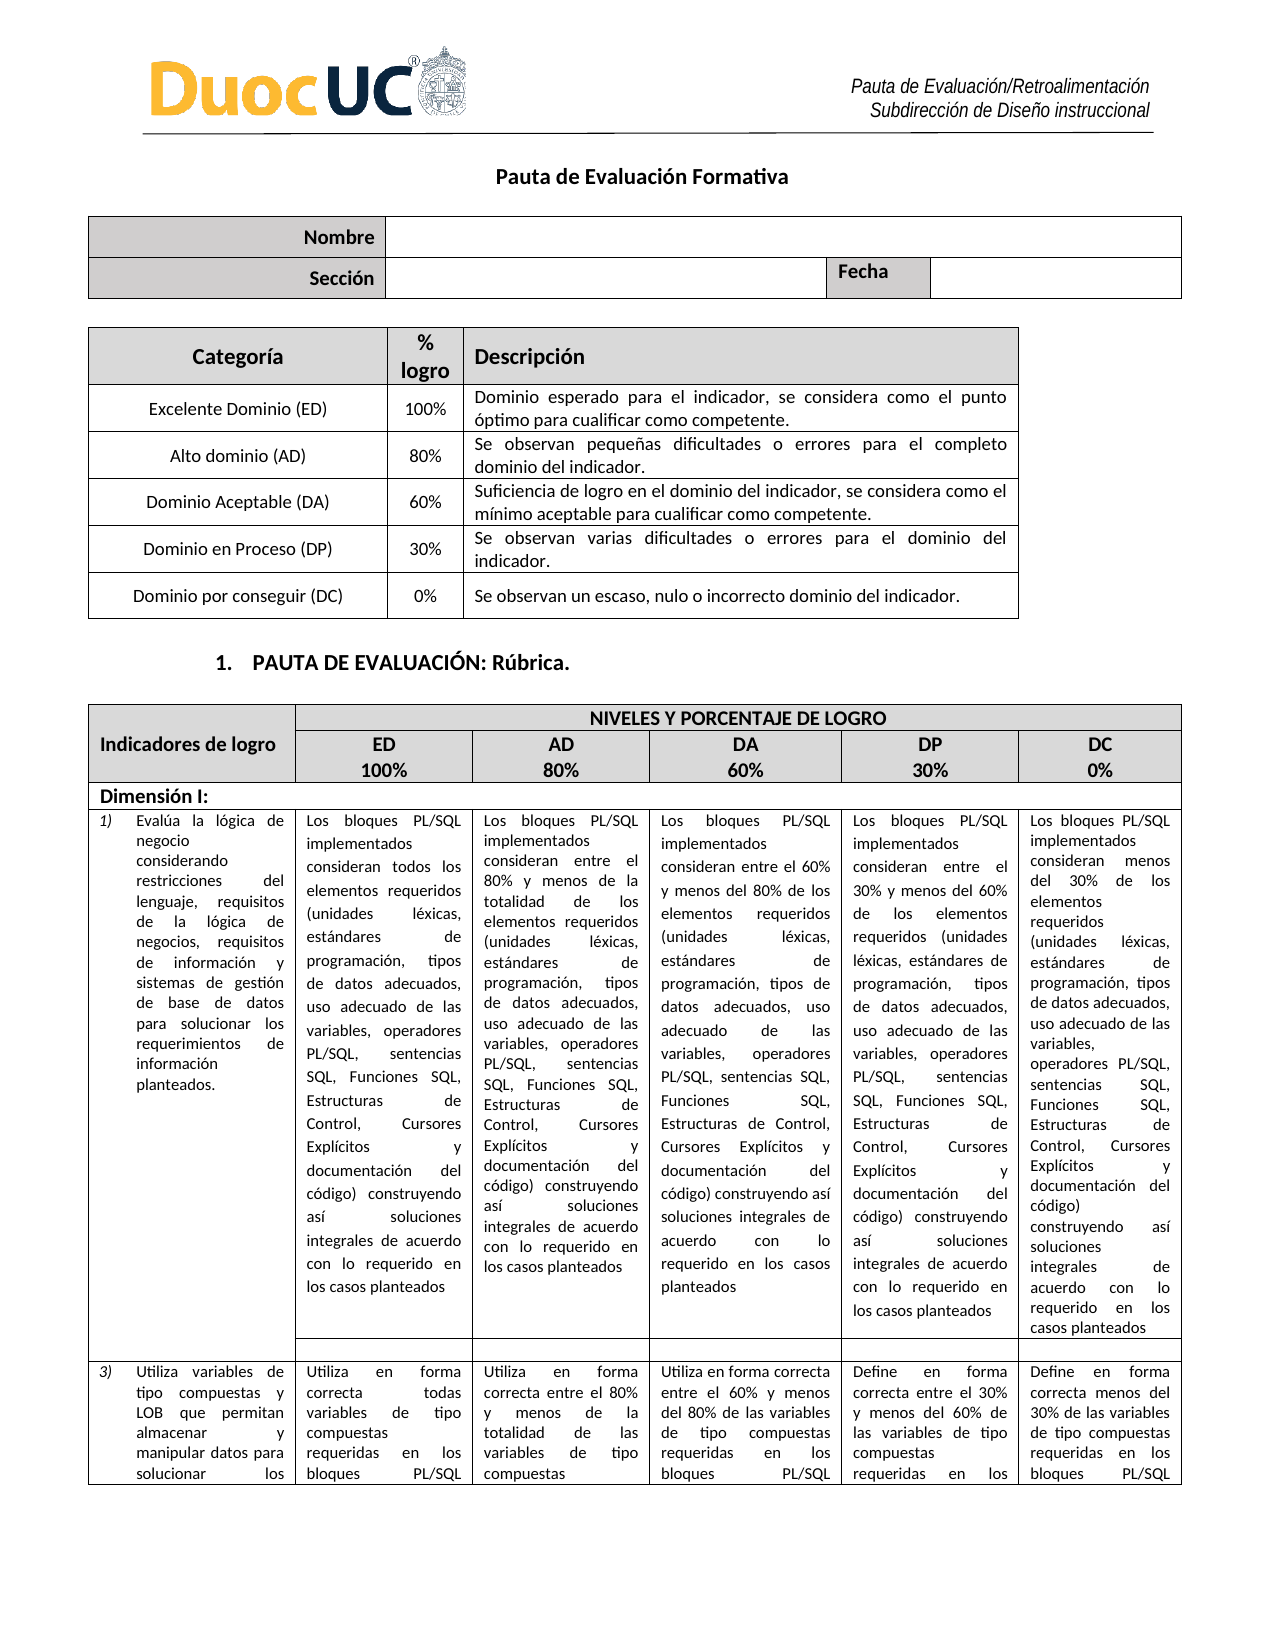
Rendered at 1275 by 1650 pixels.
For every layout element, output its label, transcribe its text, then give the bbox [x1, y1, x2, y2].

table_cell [296, 1362, 472, 1483]
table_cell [89, 1362, 295, 1483]
table_cell 100% [388, 385, 463, 431]
table_cell Se observan pequeñas dificultades o errores para el completo dominio del indicador. [464, 432, 1018, 478]
table_header NIVELES Y PORCENTAJE DE LOGRO [296, 705, 1181, 730]
table_cell Dominio Aceptable (DA) [89, 479, 387, 525]
table_cell Dominio por conseguir (DC) [89, 573, 387, 618]
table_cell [842, 1362, 1018, 1483]
table_cell Los bloques PL/SQL implementados consideran todos los elementos requeridos (unidades léxicas, estándares de programación, tipos de datos adecuados, uso adecuado de las variables, operadores PL/SQL, sentencias SQL, Funciones SQL, Estructuras de Control, Cursores Explícitos y documentación del código) construyendo así soluciones integrales de acuerdo con lo requerido en los casos planteados [296, 810, 472, 1338]
table_cell AD 80% [473, 731, 649, 782]
table_cell Excelente Dominio (ED) [89, 385, 387, 431]
table_cell Los bloques PL/SQL implementados consideran entre el 80% y menos de la totalidad de los elementos requeridos (unidades léxicas, estándares de programación, tipos de datos adecuados, uso adecuado de las variables, operadores PL/SQL, sentencias SQL, Funciones SQL, Estructuras de Control, Cursores Explícitos y documentación del código) construyendo así soluciones integrales de acuerdo con lo requerido en los casos planteados [473, 810, 649, 1338]
table_cell [842, 1339, 1018, 1361]
table_cell Dominio en Proceso (DP) [89, 526, 387, 572]
table_cell 0% [388, 573, 463, 618]
list PAUTA DE EVALUACIÓN: Rúbrica. [215, 648, 1181, 676]
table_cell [650, 1362, 841, 1483]
table_cell [296, 1339, 472, 1361]
table_header Categoría [89, 328, 387, 384]
table_cell Alto dominio (AD) [89, 432, 387, 478]
table_cell Dimensión I: [89, 783, 1181, 809]
table_header Descripción [464, 328, 1018, 384]
table_cell Los bloques PL/SQL implementados consideran entre el 60% y menos del 80% de los elementos requeridos (unidades léxicas, estándares de programación, tipos de datos adecuados, uso adecuado de las variables, operadores PL/SQL, sentencias SQL, Funciones SQL, Estructuras de Control, Cursores Explícitos y documentación del código) construyendo así soluciones integrales de acuerdo con lo requerido en los casos planteados [650, 810, 841, 1338]
table_cell [1019, 1339, 1181, 1361]
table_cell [473, 1362, 649, 1483]
table_cell [386, 258, 826, 298]
table_cell 30% [388, 526, 463, 572]
table_cell DC 0% [1019, 731, 1181, 782]
table_cell [931, 258, 1181, 298]
picture [150, 46, 466, 115]
table_cell 80% [388, 432, 463, 478]
table_cell Sección [89, 258, 385, 298]
table_cell Fecha [827, 258, 930, 298]
table_cell 60% [388, 479, 463, 525]
table_cell Suficiencia de logro en el dominio del indicador, se considera como el mínimo aceptable para cualificar como competente. [464, 479, 1018, 525]
table_cell DP 30% [842, 731, 1018, 782]
table_cell Se observan varias dificultades o errores para el dominio del indicador. [464, 526, 1018, 572]
table_cell [650, 1339, 841, 1361]
table_cell [473, 1339, 649, 1361]
table_cell Dominio esperado para el indicador, se considera como el punto óptimo para cualificar como competente. [464, 385, 1018, 431]
table_cell Los bloques PL/SQL implementados consideran menos del 30% de los elementos requeridos (unidades léxicas, estándares de programación, tipos de datos adecuados, uso adecuado de las variables, operadores PL/SQL, sentencias SQL, Funciones SQL, Estructuras de Control, Cursores Explícitos y documentación del código) construyendo así soluciones integrales de acuerdo con lo requerido en los casos planteados [1019, 810, 1181, 1338]
table_header % logro [388, 328, 463, 384]
table_cell Evalúa la lógica de negocio considerando restricciones del lenguaje, requisitos de la lógica de negocios, requisitos de información y sistemas de gestión de base de datos para solucionar los requerimientos de información planteados. [89, 810, 295, 1361]
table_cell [1019, 1362, 1181, 1483]
table_header Nombre [89, 217, 385, 257]
table_cell ED 100% [296, 731, 472, 782]
table_cell Se observan un escaso, nulo o incorrecto dominio del indicador. [464, 573, 1018, 618]
table_header [386, 217, 1181, 257]
table_header Indicadores de logro [89, 705, 295, 782]
table_cell Los bloques PL/SQL implementados consideran entre el 30% y menos del 60% de los elementos requeridos (unidades léxicas, estándares de programación, tipos de datos adecuados, uso adecuado de las variables, operadores PL/SQL, sentencias SQL, Funciones SQL, Estructuras de Control, Cursores Explícitos y documentación del código) construyendo así soluciones integrales de acuerdo con lo requerido en los casos planteados [842, 810, 1018, 1338]
table_cell DA 60% [650, 731, 841, 782]
text Pauta de Evaluación Formativa [177, 162, 1107, 191]
